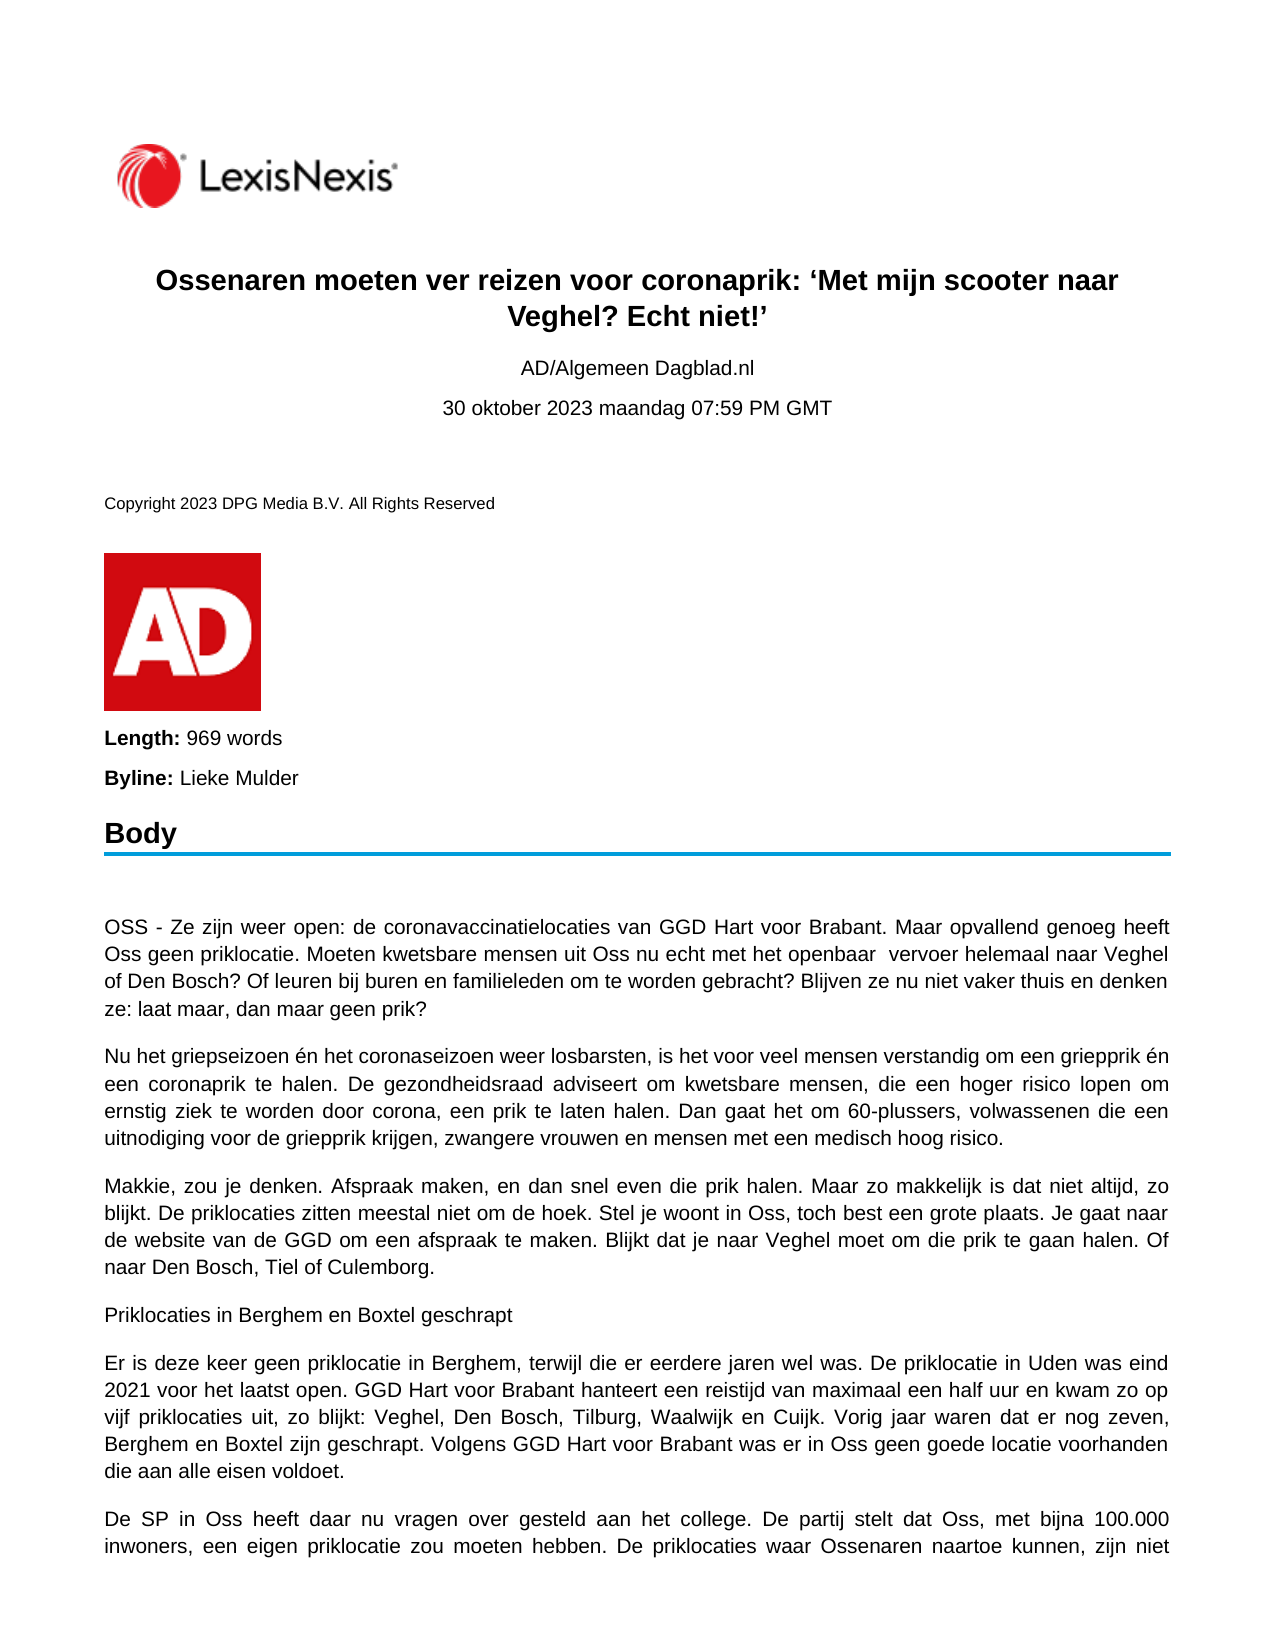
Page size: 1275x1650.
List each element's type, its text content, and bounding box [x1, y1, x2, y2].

subtitle Ossenaren moeten ver reizen voor coronaprik: ‘Met mijn scooter naar Veghel? Echt niet!’ [104, 261, 1171, 332]
text Er is deze keer geen priklocatie in Berghem, terwijl die er eerdere jaren wel was. De priklocatie in Uden was eind 2021 voor het laatst open. GGD Hart voor Brabant hanteert een reistijd van maximaal een half uur en kwam zo op vijf priklocaties uit, zo blijkt: Veghel, Den Bosch, Tilburg, Waalwijk en Cuijk. Vorig jaar waren dat er nog zeven, Berghem en Boxtel zijn geschrapt. Volgens GGD Hart voor Brabant was er in Oss geen goede locatie voorhanden die aan alle eisen voldoet. [104, 1347, 1171, 1483]
picture [104, 144, 412, 208]
text AD/Algemeen Dagblad.nl [104, 353, 1171, 380]
text OSS - Ze zijn weer open: de coronavaccinatielocaties van GGD Hart voor Brabant. Maar opvallend genoeg heeft Oss geen priklocatie. Moeten kwetsbare mensen uit Oss nu echt met het openbaar vervoer helemaal naar Veghel of Den Bosch? Of leuren bij buren en familieleden om te worden gebracht? Blijven ze nu niet vaker thuis en denken ze: laat maar, dan maar geen prik? [104, 912, 1171, 1020]
text Copyright 2023 DPG Media B.V. All Rights Reserved [104, 461, 1171, 513]
picture [104, 553, 261, 711]
text 30 oktober 2023 maandag 07:59 PM GMT [104, 393, 1171, 420]
text Byline: Lieke Mulder [104, 762, 1171, 789]
text Nu het griepseizoen én het coronaseizoen weer losbarsten, is het voor veel mensen verstandig om een griepprik én een coronaprik te halen. De gezondheidsraad adviseert om kwetsbare mensen, die een hoger risico lopen om ernstig ziek te worden door corona, een prik te laten halen. Dan gaat het om 60-plussers, volwassenen die een uitnodiging voor de griepprik krijgen, zwangere vrouwen en mensen met een medisch hoog risico. [104, 1041, 1171, 1149]
text Length: 969 words [104, 723, 1171, 750]
text Makkie, zou je denken. Afspraak maken, en dan snel even die prik halen. Maar zo makkelijk is dat niet altijd, zo blijkt. De priklocaties zitten meestal niet om de hoek. Stel je woont in Oss, toch best een grote plaats. Je gaat naar de website van de GGD om een afspraak te maken. Blijkt dat je naar Veghel moet om die prik te gaan halen. Of naar Den Bosch, Tiel of Culemborg. [104, 1170, 1171, 1279]
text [104, 1504, 1171, 1558]
text Body [104, 814, 1171, 850]
text Priklocaties in Berghem en Boxtel geschrapt [104, 1299, 1171, 1327]
